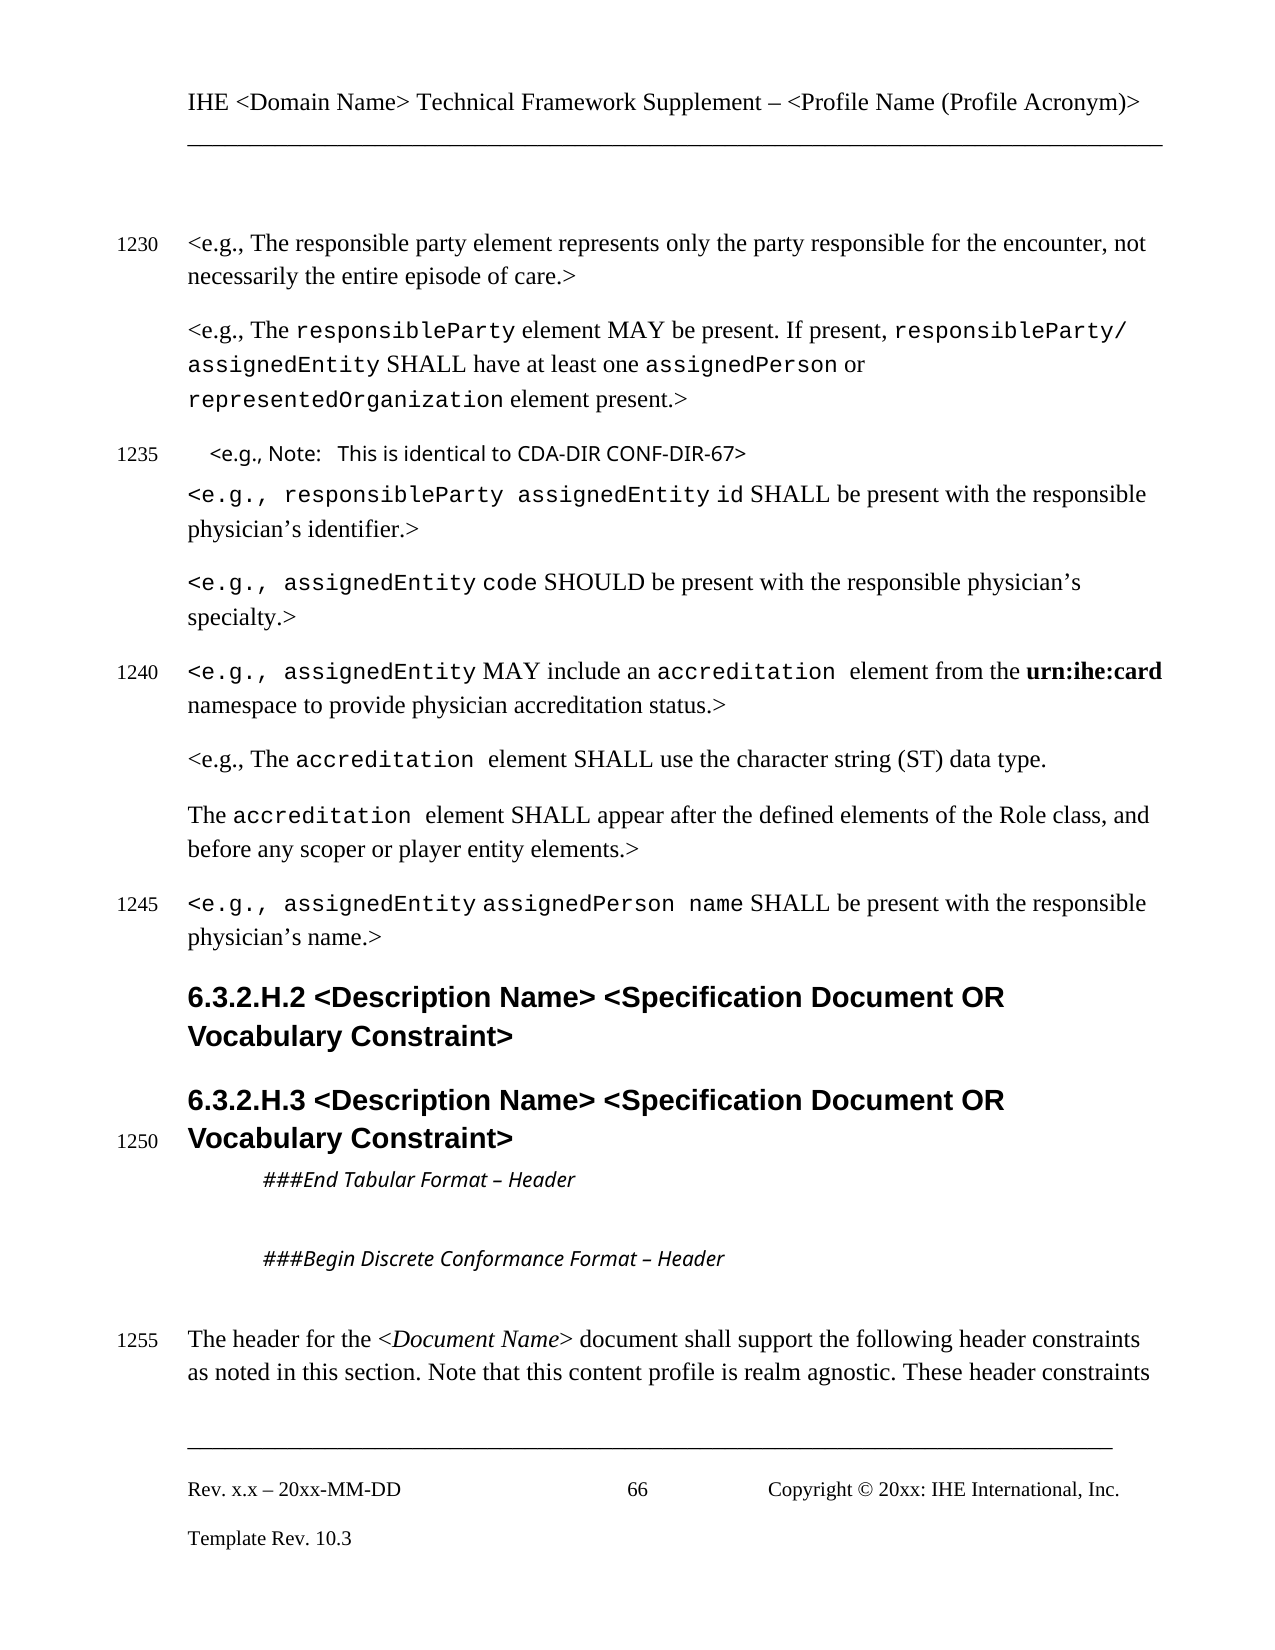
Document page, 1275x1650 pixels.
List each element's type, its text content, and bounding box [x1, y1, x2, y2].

text The accreditation element SHALL appear after the defined elements of the Role class, and before any scoper or player entity elements.> [187, 800, 1162, 863]
text <e.g., The responsibleParty element MAY be present. If present, responsibleParty/ assignedEntity SHALL have at least one assignedPerson or representedOrganization element present.> [187, 315, 1162, 414]
subtitle 6.3.2.H.2 <Description Name> <Specification Document OR Vocabulary Constraint> [187, 981, 1162, 1053]
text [187, 1324, 1162, 1386]
text ###End Tabular Format – Header [262, 1166, 1162, 1193]
text <e.g., assignedEntity MAY include an accreditation element from the urn:ihe:card namespace to provide physician accreditation status.> [187, 656, 1162, 719]
text <e.g., assignedEntity assignedPerson name SHALL be present with the responsible physician’s name.> [187, 888, 1162, 951]
text <e.g., assignedEntity code SHOULD be present with the responsible physician’s specialty.> [187, 567, 1162, 631]
text <e.g., The accreditation element SHALL use the character string (ST) data type. [187, 744, 1162, 774]
text ###Begin Discrete Conformance Format – Header [262, 1245, 1162, 1272]
subtitle 6.3.2.H.3 <Description Name> <Specification Document OR Vocabulary Constraint> [187, 1083, 1162, 1155]
text <e.g., The responsible party element represents only the party responsible for the encounter, not necessarily the entire episode of care.> [187, 228, 1162, 290]
text <e.g., Note: This is identical to CDA-DIR CONF-DIR-67> [187, 439, 1162, 467]
text <e.g., responsibleParty assignedEntity id SHALL be present with the responsible physician’s identifier.> [187, 479, 1162, 542]
